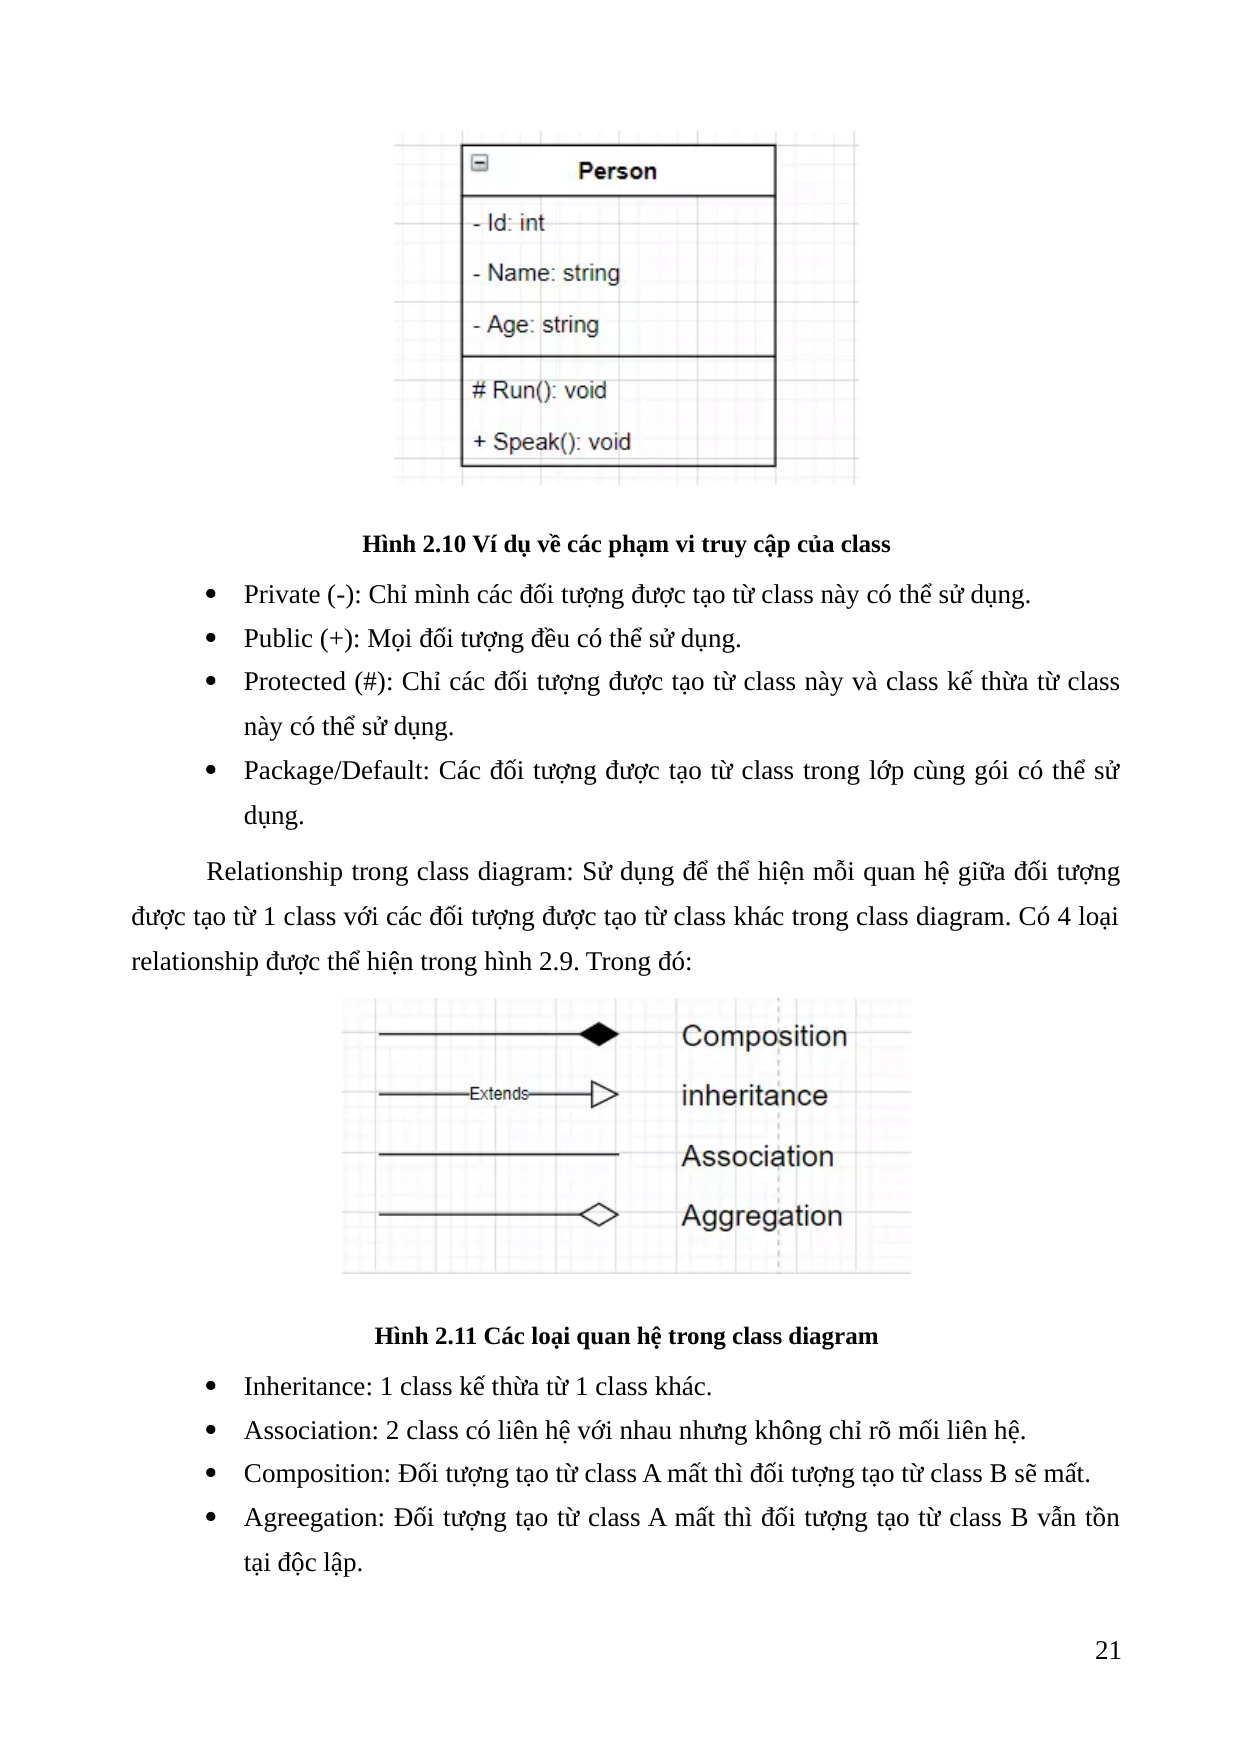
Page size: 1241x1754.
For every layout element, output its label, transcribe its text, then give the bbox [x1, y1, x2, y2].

list Association: 2 class có liên hệ với nhau nhưng không chỉ rõ mối liên hệ. [206, 1411, 1122, 1448]
list Public (+): Mọi đối tượng đều có thể sử dụng. [206, 619, 1122, 656]
picture [393, 131, 860, 485]
list Inheritance: 1 class kế thừa từ 1 class khác. [206, 1367, 1122, 1404]
list Agreegation: Đối tượng tạo từ class A mất thì đối tượng tạo từ class B vẫn tồn tại độc lập. [206, 1498, 1122, 1581]
list Private (-): Chỉ mình các đối tượng được tạo từ class này có thể sử dụng. [206, 575, 1122, 612]
list Protected (#): Chỉ các đối tượng được tạo từ class này và class kế thừa từ class này có thể sử dụng. [206, 662, 1122, 745]
text Relationship trong class diagram: Sử dụng để thể hiện mỗi quan hệ giữa đối tượng được tạo từ 1 class với các đối tượng được tạo từ class khác trong class diagram. Có 4 loại relationship được thể hiện trong hình 2.9. Trong đó: [131, 852, 1122, 980]
picture [341, 998, 912, 1274]
list Package/Default: Các đối tượng được tạo từ class trong lớp cùng gói có thể sử dụng. [206, 751, 1122, 833]
list Composition: Đối tượng tạo từ class A mất thì đối tượng tạo từ class B sẽ mất. [206, 1454, 1122, 1492]
